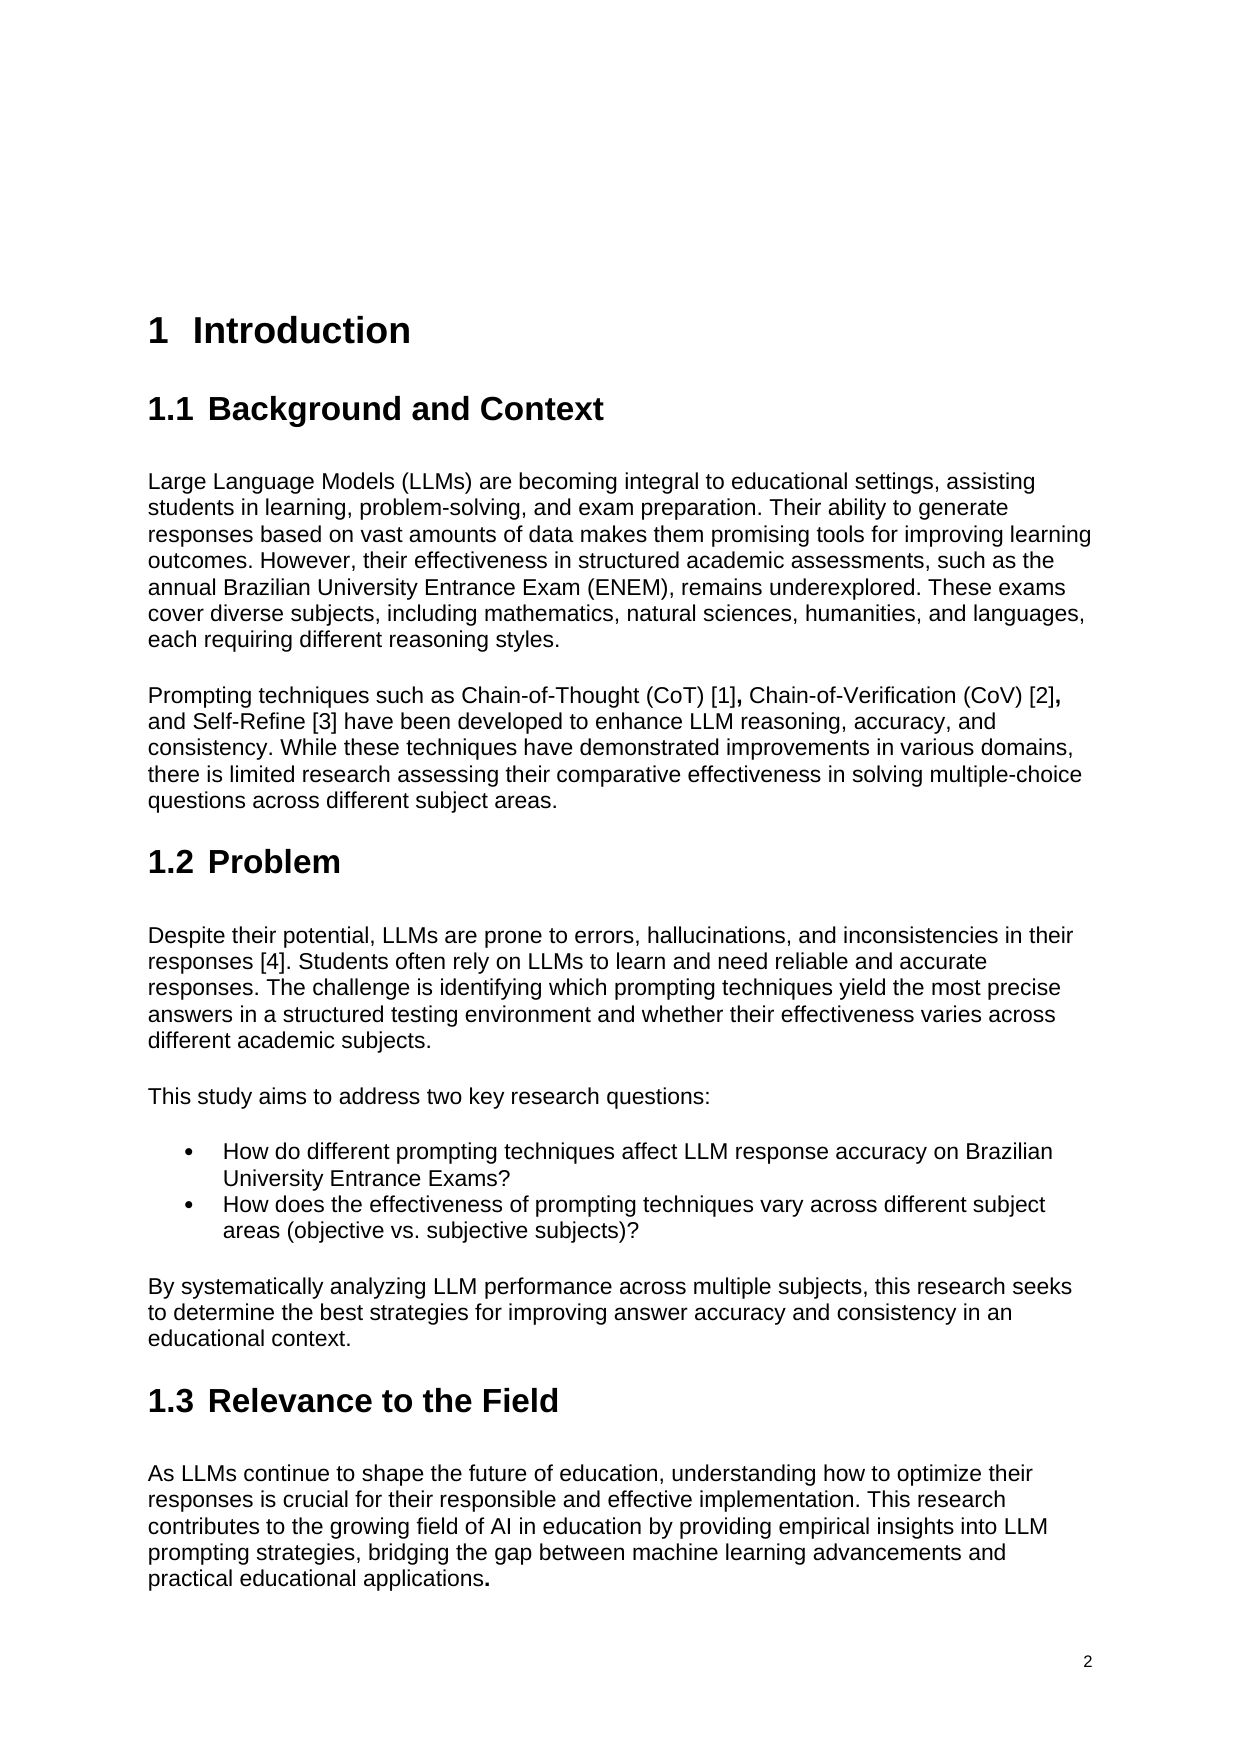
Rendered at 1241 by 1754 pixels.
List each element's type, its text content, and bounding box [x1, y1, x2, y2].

list How do different prompting techniques affect LLM response accuracy on Brazilian University Entrance Exams? [185, 1138, 1092, 1191]
list How does the effectiveness of prompting techniques vary across different subject areas (objective vs. subjective subjects)? [185, 1191, 1092, 1243]
text By systematically analyzing LLM performance across multiple subjects, this research seeks to determine the best strategies for improving answer accuracy and consistency in an educational context. [148, 1273, 1092, 1352]
subtitle Relevance to the Field [148, 1381, 1092, 1419]
subtitle Problem [148, 843, 1092, 881]
text This study aims to address two key research questions: [148, 1083, 1092, 1109]
subtitle Background and Context [147, 389, 1092, 427]
text Large Language Models (LLMs) are becoming integral to educational settings, assisting students in learning, problem-solving, and exam preparation. Their ability to generate responses based on vast amounts of data makes them promising tools for improving learning outcomes. However, their effectiveness in structured academic assessments, such as the annual Brazilian University Entrance Exam (ENEM), remains underexplored. These exams cover diverse subjects, including mathematics, natural sciences, humanities, and languages, each requiring different reasoning styles. [148, 468, 1092, 652]
text Despite their potential, LLMs are prone to errors, hallucinations, and inconsistencies in their responses. Students often rely on LLMs to learn and need reliable and accurate responses. The challenge is identifying which prompting techniques yield the most precise answers in a structured testing environment and whether their effectiveness varies across different academic subjects. [148, 922, 1092, 1053]
text Prompting techniques such as Chain-of-Thought (CoT), Chain-of-Verification (CoV), and Self-Refine have been developed to enhance LLM reasoning, accuracy, and consistency. While these techniques have demonstrated improvements in various domains, there is limited research assessing their comparative effectiveness in solving multiple-choice questions across different subject areas. [148, 682, 1092, 813]
text As LLMs continue to shape the future of education, understanding how to optimize their responses is crucial for their responsible and effective implementation. This research contributes to the growing field of AI in education by providing empirical insights into LLM prompting strategies, bridging the gap between machine learning advancements and practical educational applications. [148, 1460, 1092, 1592]
subtitle Introduction [148, 308, 1092, 351]
